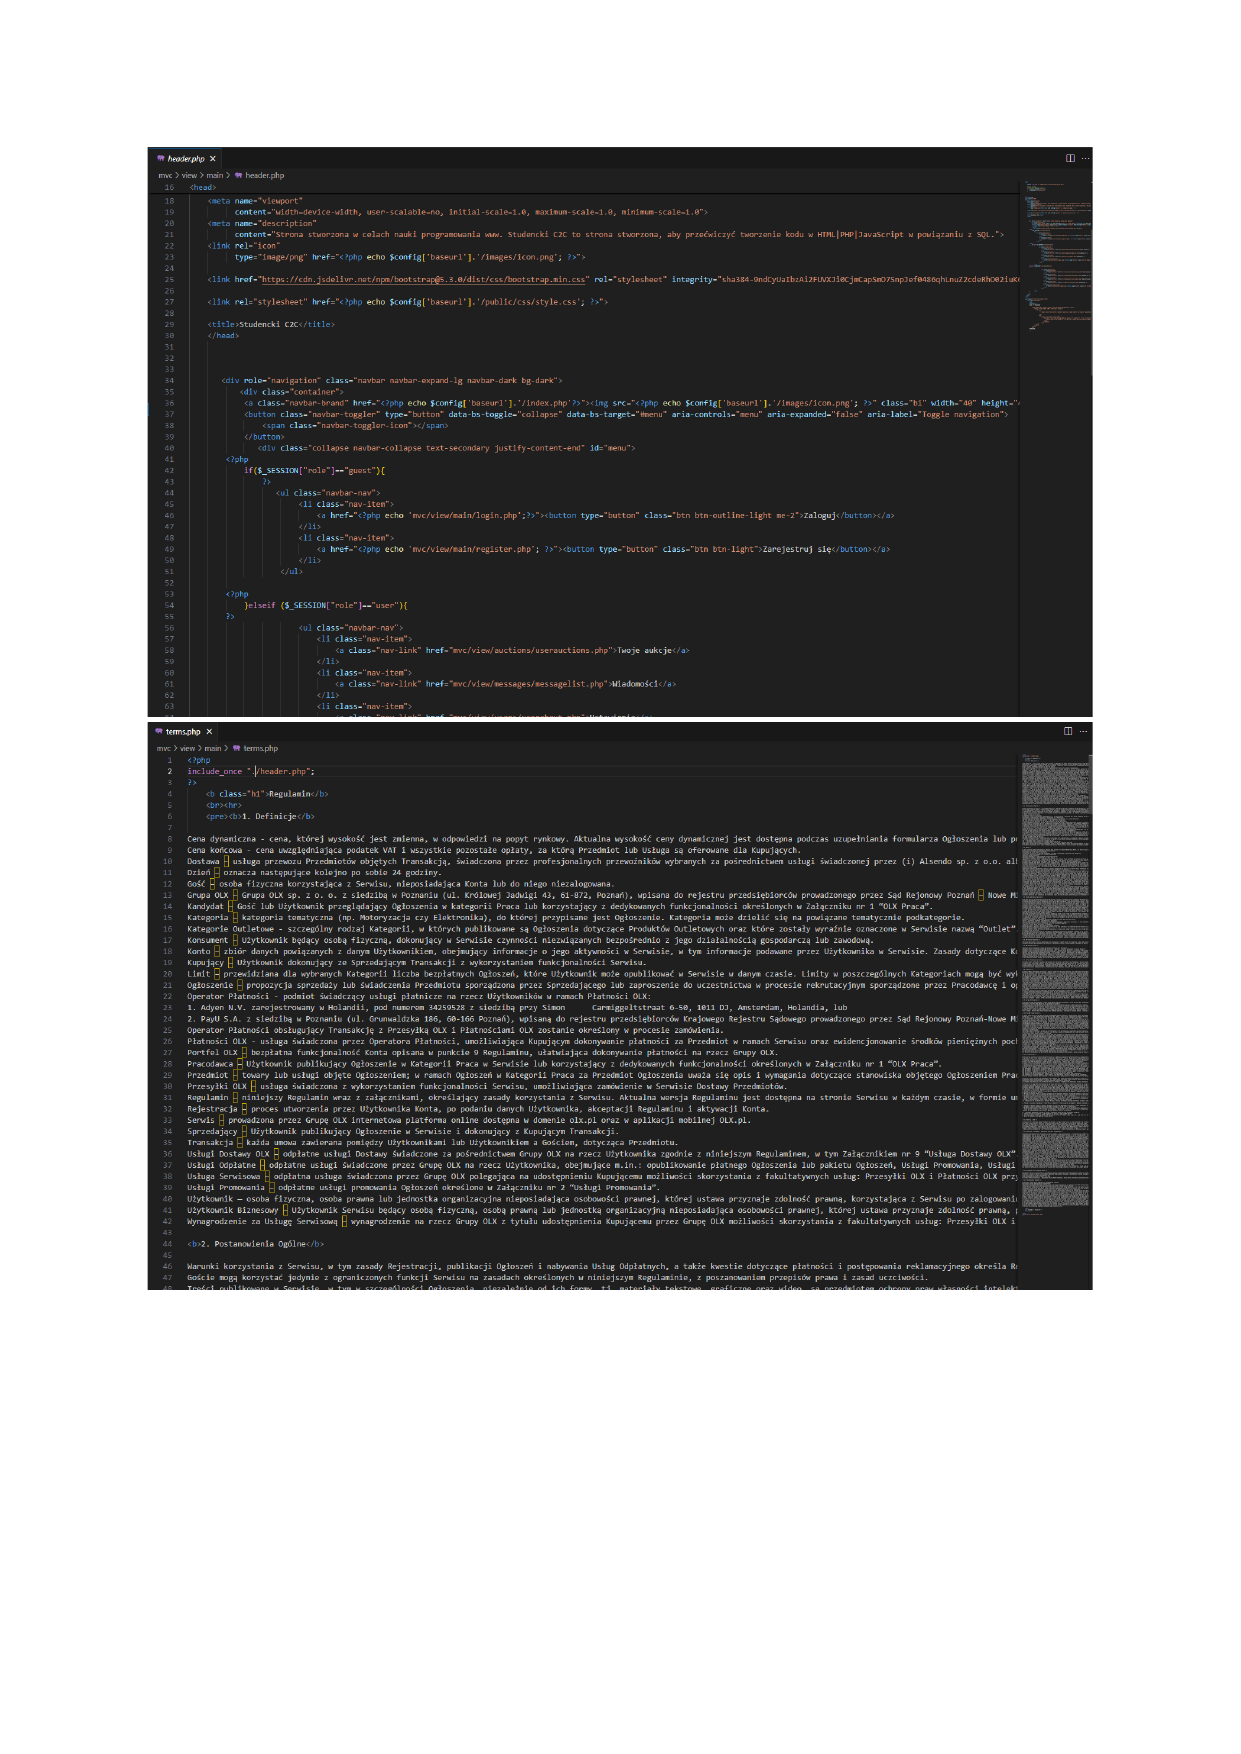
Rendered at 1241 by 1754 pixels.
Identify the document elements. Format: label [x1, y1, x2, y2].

picture [147, 147, 1093, 717]
picture [147, 722, 1093, 1290]
